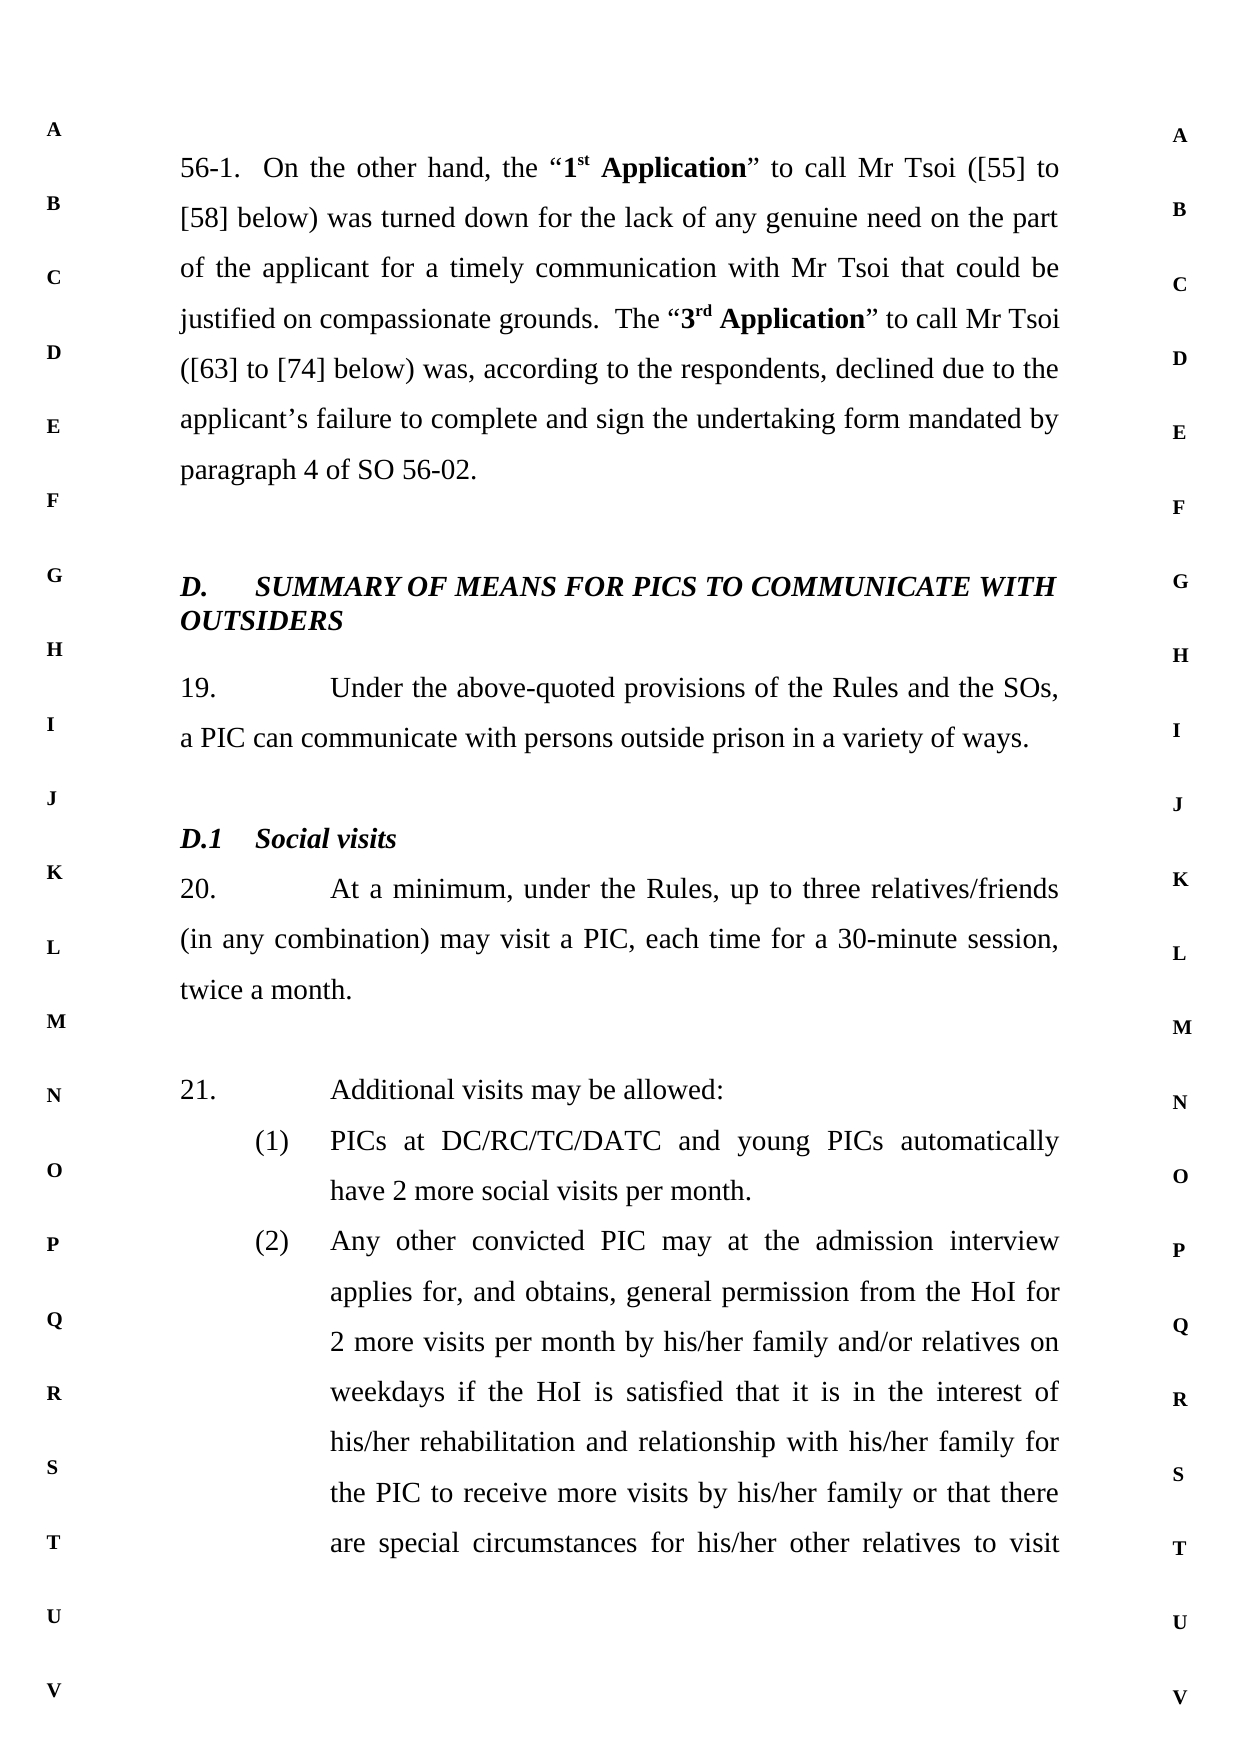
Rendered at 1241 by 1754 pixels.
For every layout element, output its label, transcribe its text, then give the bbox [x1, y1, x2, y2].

text D. SUMMARY OF MEANS FOR PICS TO COMMUNICATE WITH OUTSIDERS [180, 569, 1060, 636]
list At a minimum, under the Rules, up to three relatives/friends (in any combination) may visit a PIC, each time for a 30-minute session, twice a month. [180, 871, 1060, 1005]
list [255, 1223, 1060, 1559]
list Additional visits may be allowed: [180, 1072, 1060, 1106]
list PICs at DC/RC/TC/DATC and young PICs automatically have 2 more social visits per month. [255, 1123, 1060, 1207]
text D.1 Social visits [180, 821, 1060, 854]
list Under the above-quoted provisions of the Rules and the SOs, a PIC can communicate with persons outside prison in a variety of ways. [180, 670, 1060, 754]
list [180, 150, 1060, 485]
